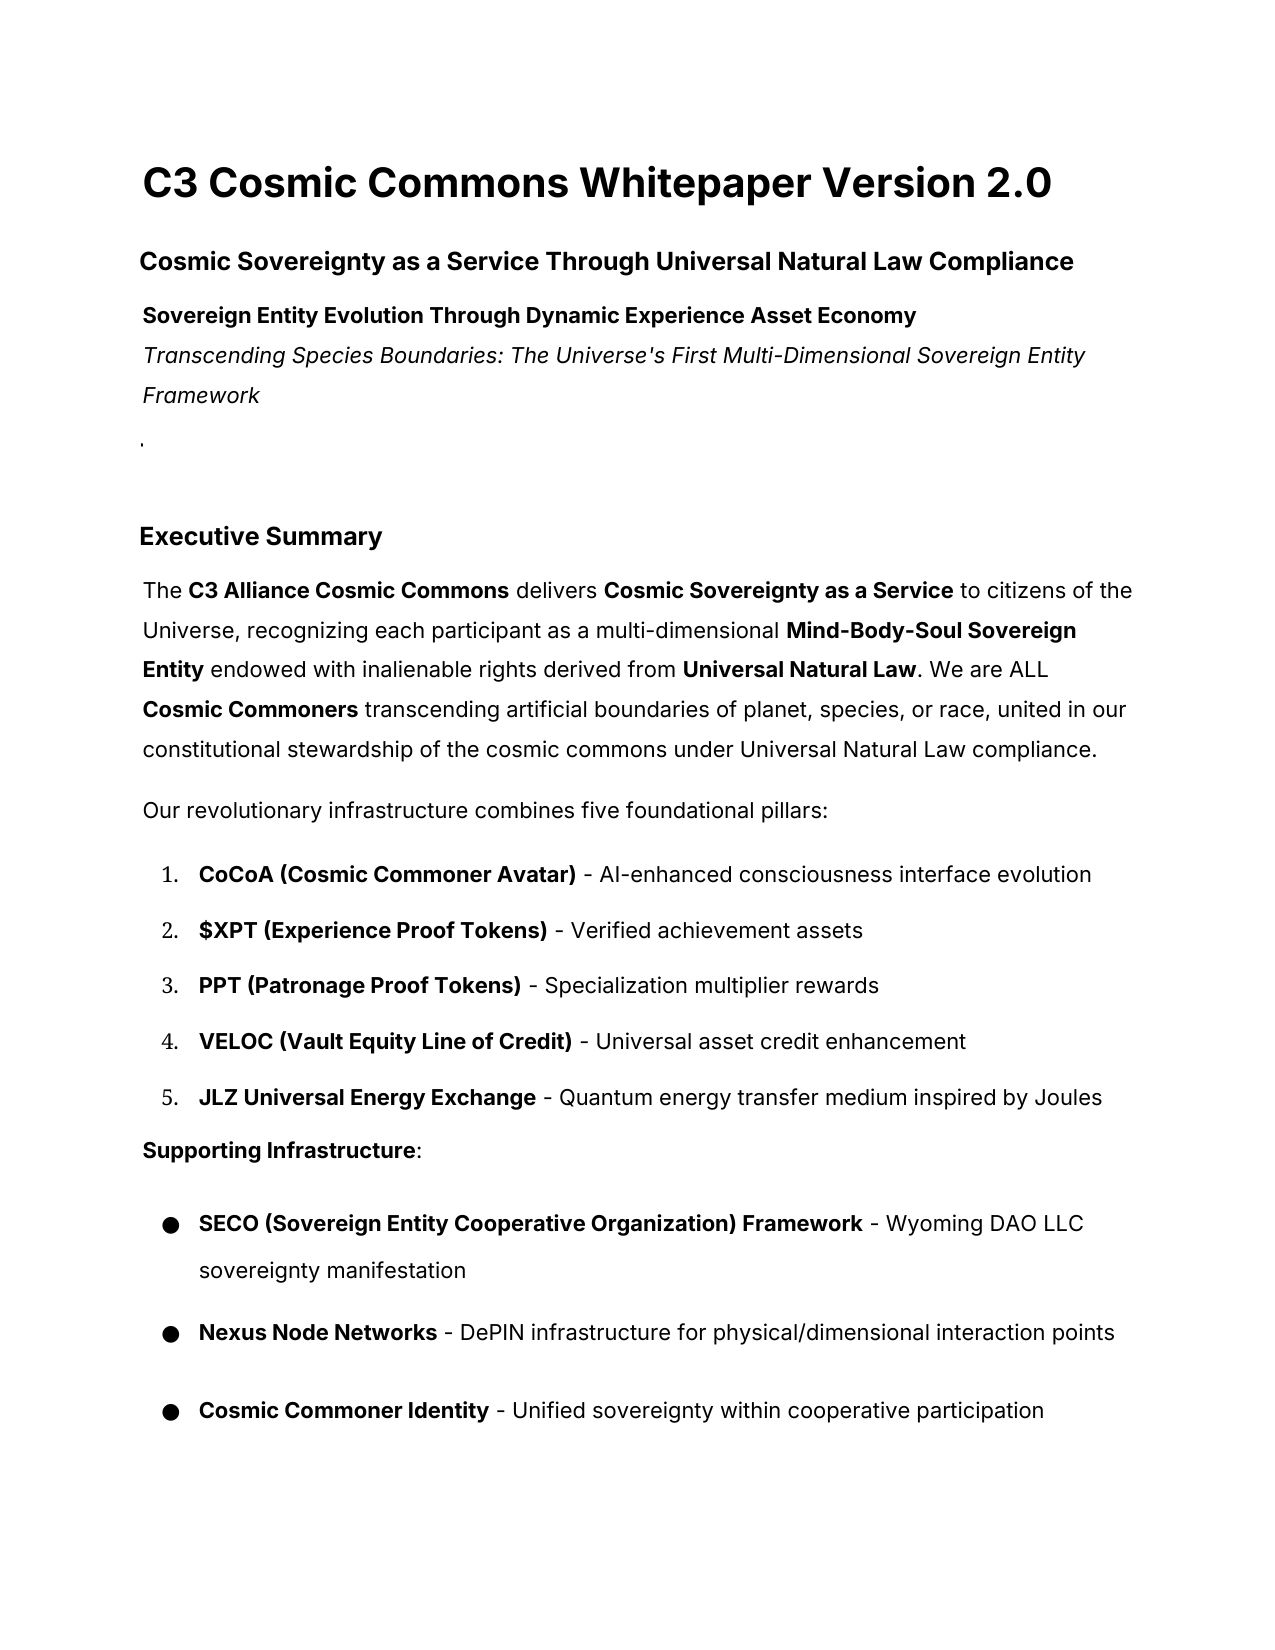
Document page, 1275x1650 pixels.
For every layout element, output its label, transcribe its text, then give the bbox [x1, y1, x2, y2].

text Executive Summary [139, 521, 1133, 551]
text Supporting Infrastructure: [142, 1137, 1133, 1164]
list CoCoA (Cosmic Commoner Avatar) - AI-enhanced consciousness interface evolution [161, 859, 1133, 889]
list VELOC (Vault Equity Line of Credit) - Universal asset credit enhancement [161, 1026, 1133, 1056]
text Our revolutionary infrastructure combines five foundational pillars: [142, 798, 1133, 824]
list PPT (Patronage Proof Tokens) - Specialization multiplier rewards [161, 970, 1133, 1000]
list SECO (Sovereign Entity Cooperative Organization) Framework - Wyoming DAO LLC sovereignty manifestation [161, 1199, 1133, 1283]
list $XPT (Experience Proof Tokens) - Verified achievement assets [161, 915, 1133, 944]
text Sovereign Entity Evolution Through Dynamic Experience Asset Economy Transcending Species Boundaries: The Universe's First Multi-Dimensional Sovereign Entity Framework [142, 303, 1133, 408]
list Cosmic Commoner Identity - Unified sovereignty within cooperative participation [161, 1386, 1133, 1431]
text Cosmic Sovereignty as a Service Through Universal Natural Law Compliance [139, 246, 1133, 277]
text C3 Cosmic Commons Whitepaper Version 2.0 [142, 158, 1133, 208]
list Nexus Node Networks - DePIN infrastructure for physical/dimensional interaction points [161, 1308, 1133, 1352]
text The C3 Alliance Cosmic Commons delivers Cosmic Sovereignty as a Service to citizens of the Universe, recognizing each participant as a multi-dimensional Mind-Body-Soul Sovereign Entity endowed with inalienable rights derived from Universal Natural Law. We are ALL Cosmic Commoners transcending artificial boundaries of planet, species, or race, united in our constitutional stewardship of the cosmic commons under Universal Natural Law compliance. [142, 577, 1133, 762]
list JLZ Universal Energy Exchange - Quantum energy transfer medium inspired by Joules [161, 1082, 1133, 1111]
